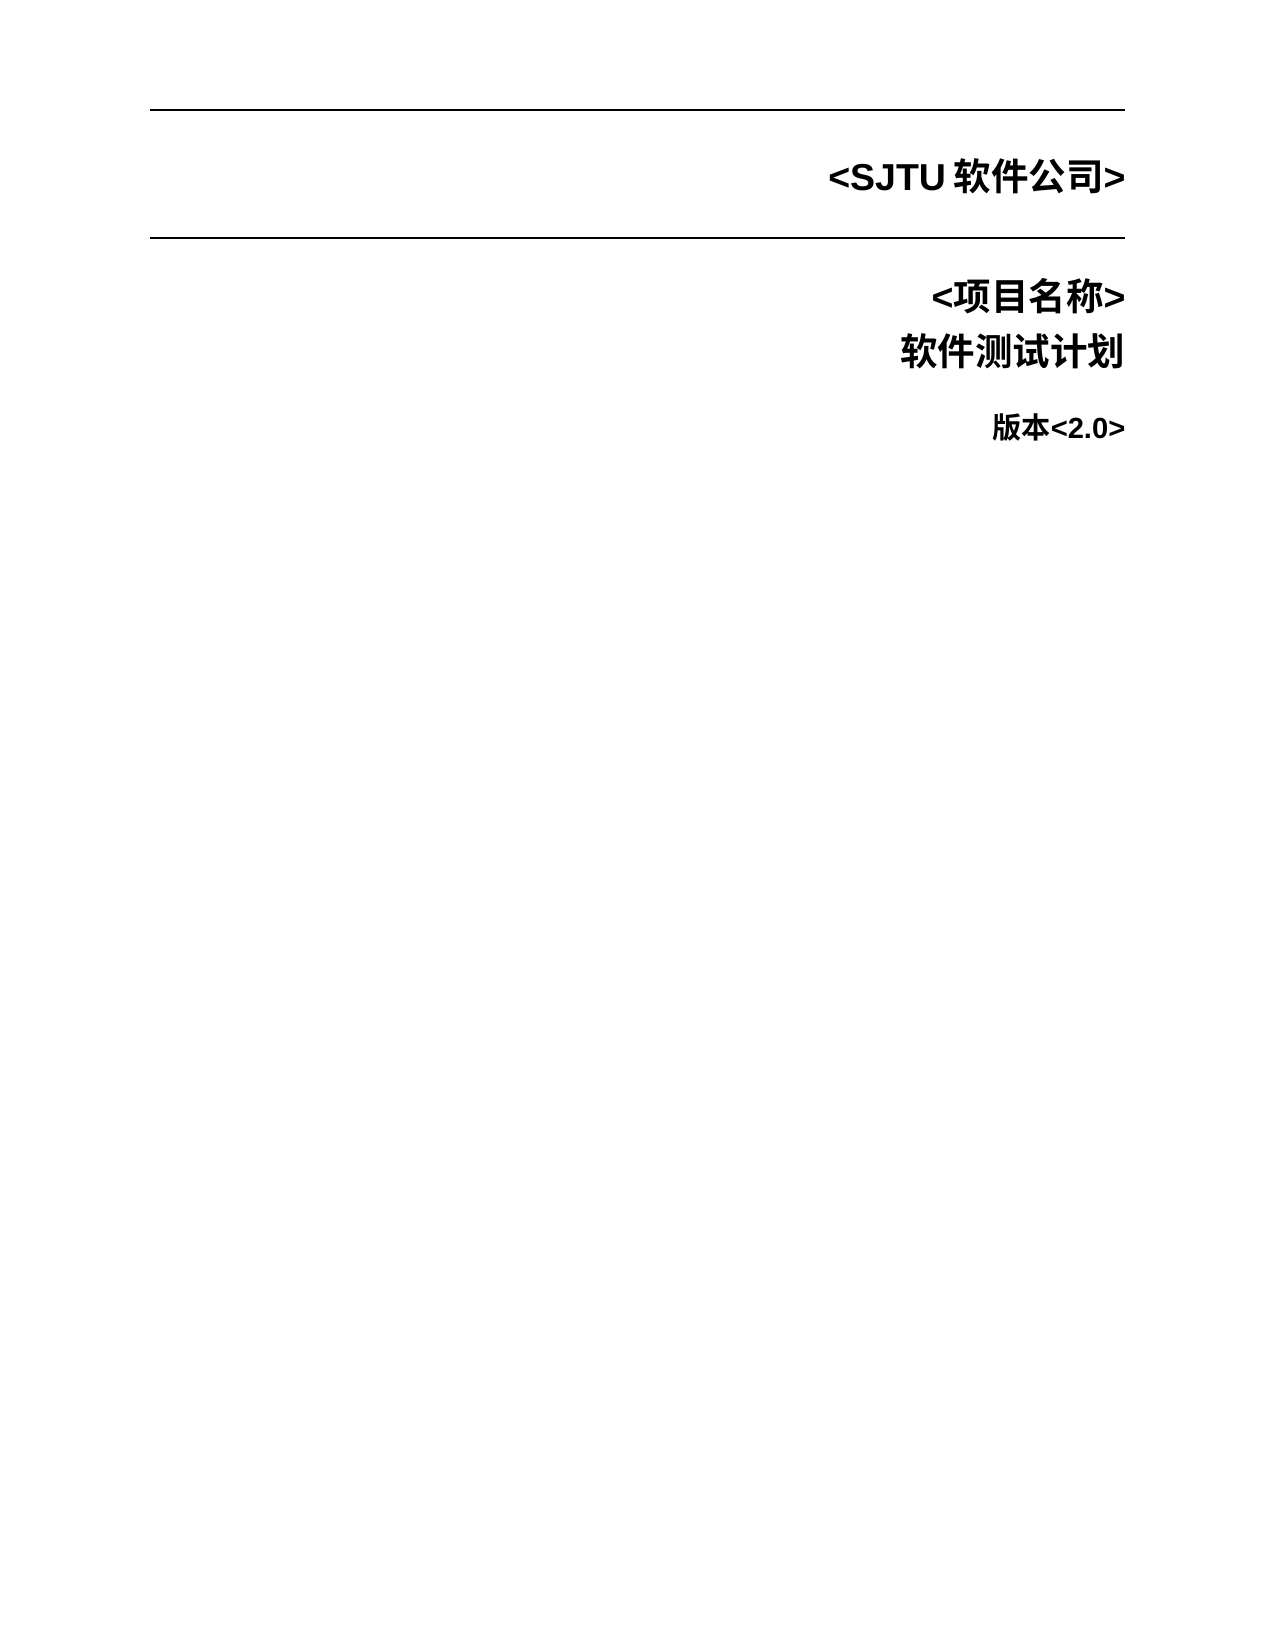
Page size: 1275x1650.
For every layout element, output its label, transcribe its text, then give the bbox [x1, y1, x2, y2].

title 软件测试计划 [150, 321, 1125, 376]
text <美家秀秀> [150, 267, 1125, 321]
title 版本<2.0> [150, 404, 1125, 446]
